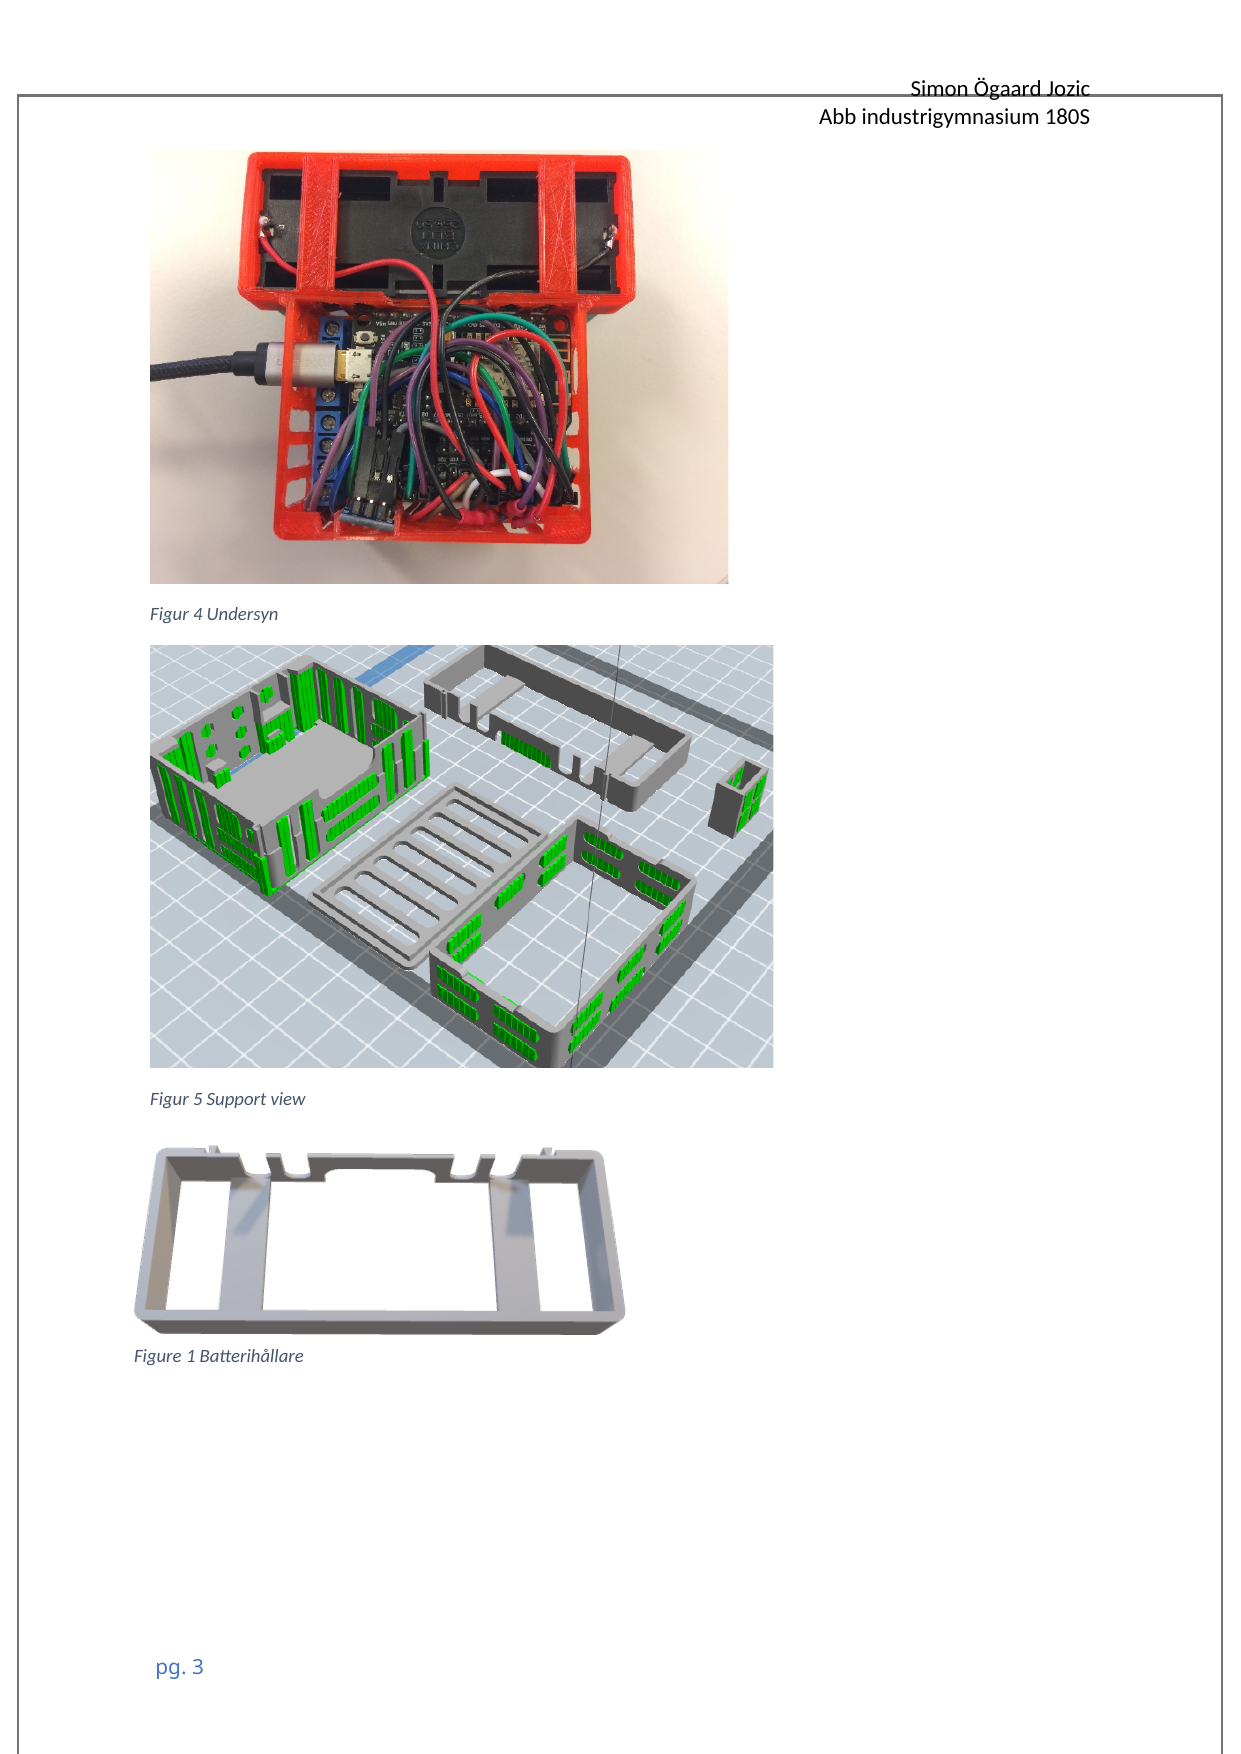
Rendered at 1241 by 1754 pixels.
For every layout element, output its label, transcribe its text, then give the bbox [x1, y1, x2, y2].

picture [133, 1144, 628, 1335]
picture [150, 150, 729, 584]
text Figur 5 Support view [150, 1087, 1090, 1110]
picture [150, 645, 774, 1068]
text Figur 4 Undersyn [150, 602, 1090, 625]
